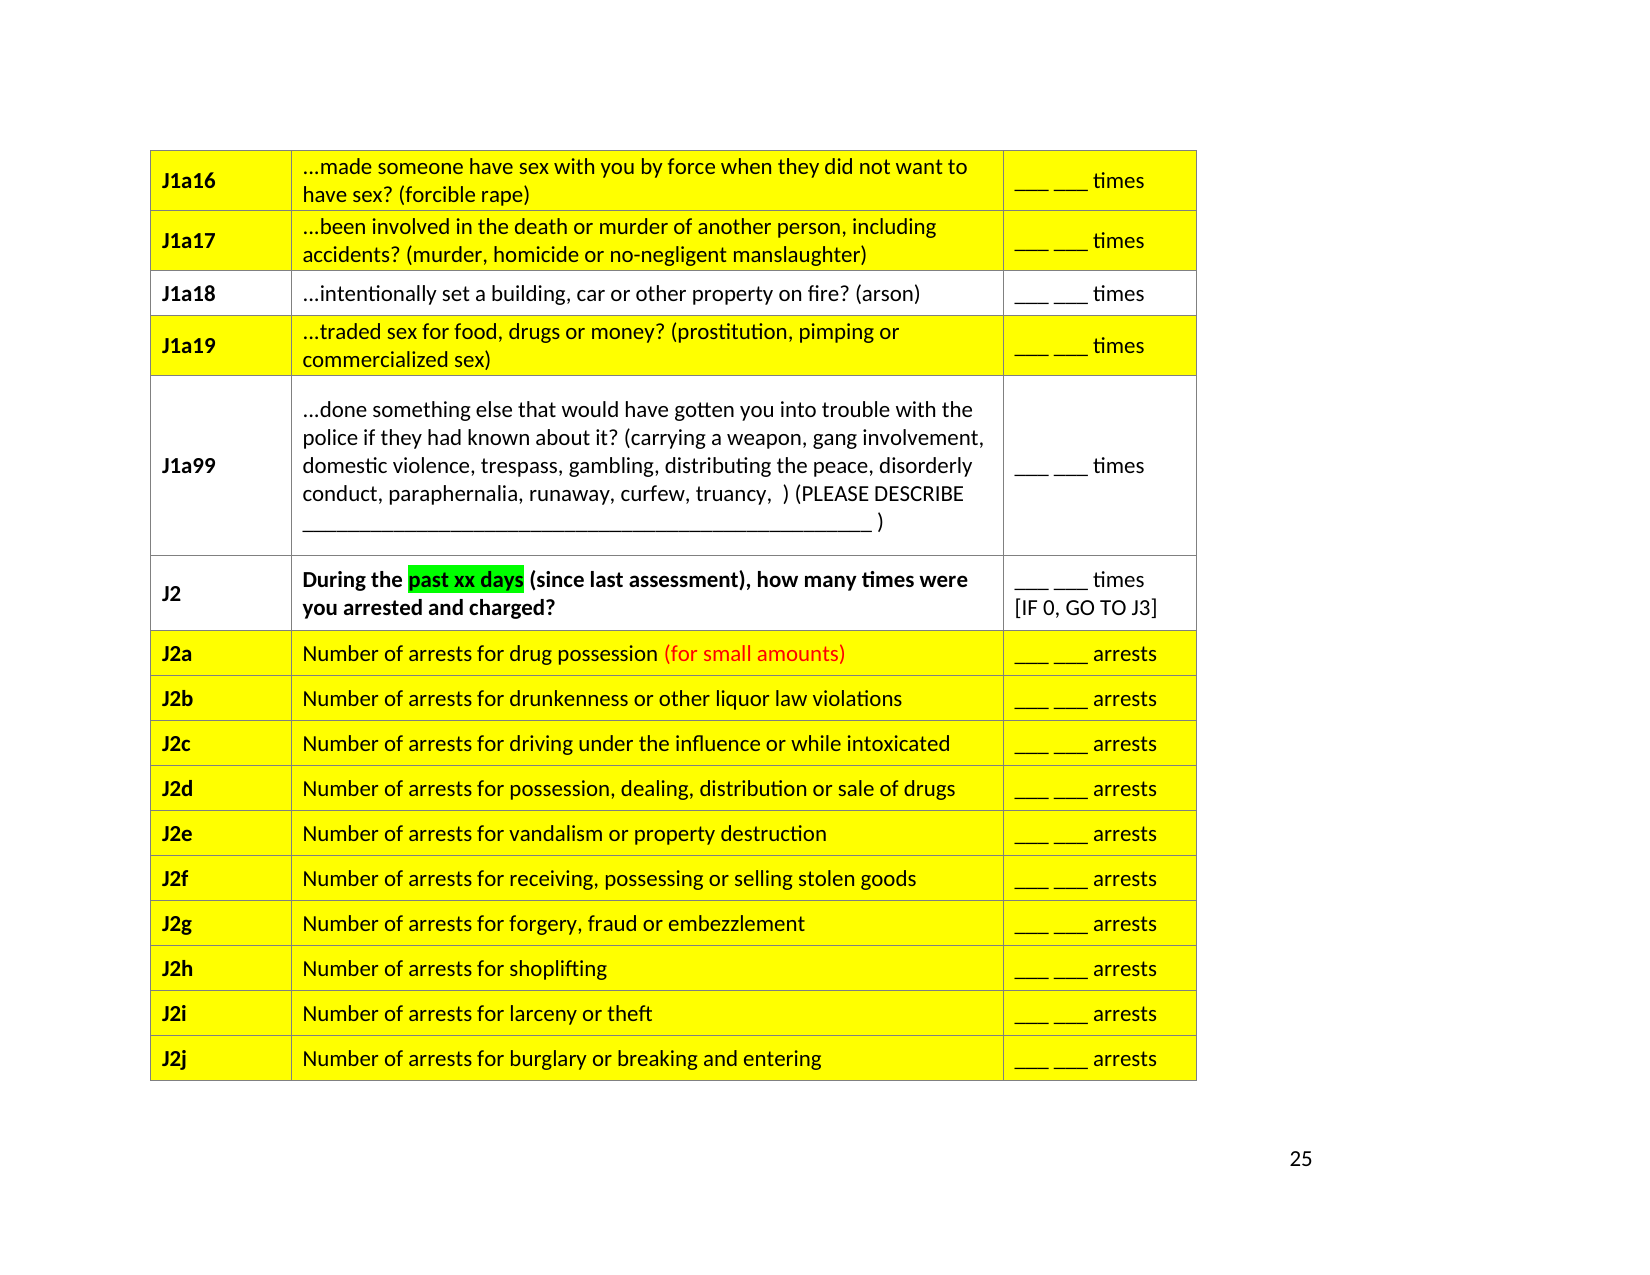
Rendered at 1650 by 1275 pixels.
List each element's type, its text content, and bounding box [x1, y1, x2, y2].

table_cell ...been involved in the death or murder of another person, including accidents? (murder, homicide or no-negligent manslaughter) [292, 211, 1003, 270]
table_cell J2e [151, 811, 291, 855]
table_cell Number of arrests for driving under the influence or while intoxicated [292, 721, 1003, 765]
table_cell ...done something else that would have gotten you into trouble with the police if they had known about it? (carrying a weapon, gang involvement, domestic violence, trespass, gambling, distributing the peace, disorderly conduct, paraphernalia, runaway, curfew, truancy, ) (PLEASE DESCRIBE __________________________________________________ ) [292, 376, 1003, 555]
table_cell Number of arrests for burglary or breaking and entering [292, 1036, 1003, 1080]
table_cell ___ ___ times [1004, 316, 1196, 375]
table_cell J2f [151, 856, 291, 900]
table_cell J1a99 [151, 376, 291, 555]
table_cell ...traded sex for food, drugs or money? (prostitution, pimping or commercialized sex) [292, 316, 1003, 375]
table_cell During the past xx days (since last assessment), how many times were you arrested and charged? [292, 556, 1003, 630]
table_cell J2g [151, 901, 291, 945]
table_cell ...made someone have sex with you by force when they did not want to have sex? (forcible rape) [292, 151, 1003, 210]
table_cell ___ ___ times [1004, 376, 1196, 555]
table_cell ___ ___ times [1004, 271, 1196, 315]
table_cell J2 [151, 556, 291, 630]
table_cell ___ ___ arrests [1004, 676, 1196, 720]
table_cell ___ ___ times [1004, 151, 1196, 210]
table_cell Number of arrests for possession, dealing, distribution or sale of drugs [292, 766, 1003, 810]
table_cell J2h [151, 946, 291, 990]
table_cell J1a16 [151, 151, 291, 210]
table_cell J2d [151, 766, 291, 810]
table_cell J2c [151, 721, 291, 765]
table_cell ___ ___ times [1004, 211, 1196, 270]
table_cell ___ ___ arrests [1004, 631, 1196, 675]
table_cell ___ ___ arrests [1004, 856, 1196, 900]
table_cell ___ ___ arrests [1004, 991, 1196, 1035]
table_cell ___ ___ arrests [1004, 946, 1196, 990]
table_cell J1a17 [151, 211, 291, 270]
table_cell ___ ___ times [IF 0, GO TO J3] [1004, 556, 1196, 630]
table_cell J1a18 [151, 271, 291, 315]
table_cell Number of arrests for shoplifting [292, 946, 1003, 990]
table_cell ___ ___ arrests [1004, 811, 1196, 855]
table_cell ___ ___ arrests [1004, 766, 1196, 810]
table_cell J2j [151, 1036, 291, 1080]
table_cell ___ ___ arrests [1004, 901, 1196, 945]
table_cell Number of arrests for drunkenness or other liquor law violations [292, 676, 1003, 720]
table_cell ___ ___ arrests [1004, 1036, 1196, 1080]
table_cell Number of arrests for larceny or theft [292, 991, 1003, 1035]
table_cell Number of arrests for vandalism or property destruction [292, 811, 1003, 855]
table_cell Number of arrests for drug possession (for small amounts) [292, 631, 1003, 675]
table_cell ___ ___ arrests [1004, 721, 1196, 765]
table_cell J2b [151, 676, 291, 720]
table_cell ...intentionally set a building, car or other property on fire? (arson) [292, 271, 1003, 315]
table_cell Number of arrests for forgery, fraud or embezzlement [292, 901, 1003, 945]
table_cell Number of arrests for receiving, possessing or selling stolen goods [292, 856, 1003, 900]
table_cell J1a19 [151, 316, 291, 375]
table_cell J2i [151, 991, 291, 1035]
table_cell J2a [151, 631, 291, 675]
